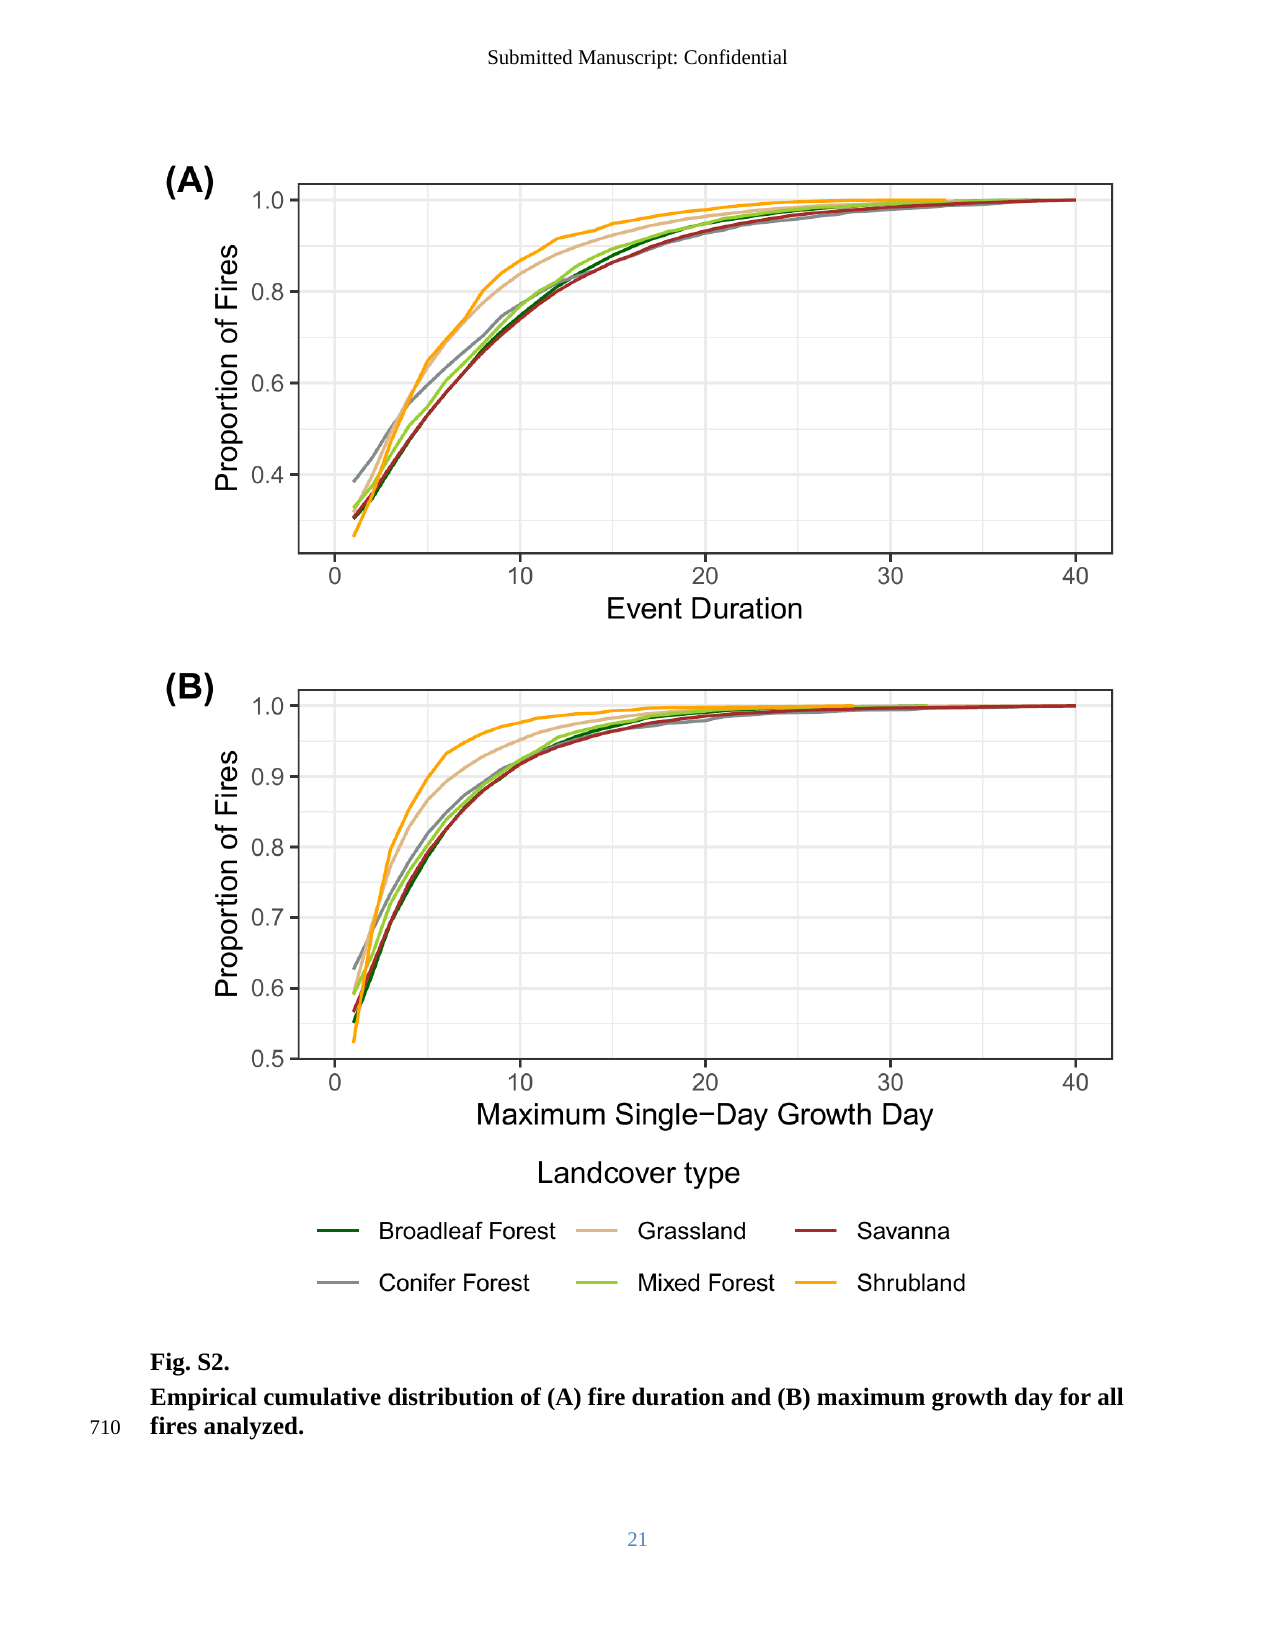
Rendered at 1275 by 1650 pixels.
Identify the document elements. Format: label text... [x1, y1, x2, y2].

subtitle Fig. S2. [150, 1347, 1125, 1376]
text Empirical cumulative distribution of (A) fire duration and (B) maximum growth day for all fires analyzed. [150, 1382, 1125, 1440]
picture [150, 135, 1125, 1323]
